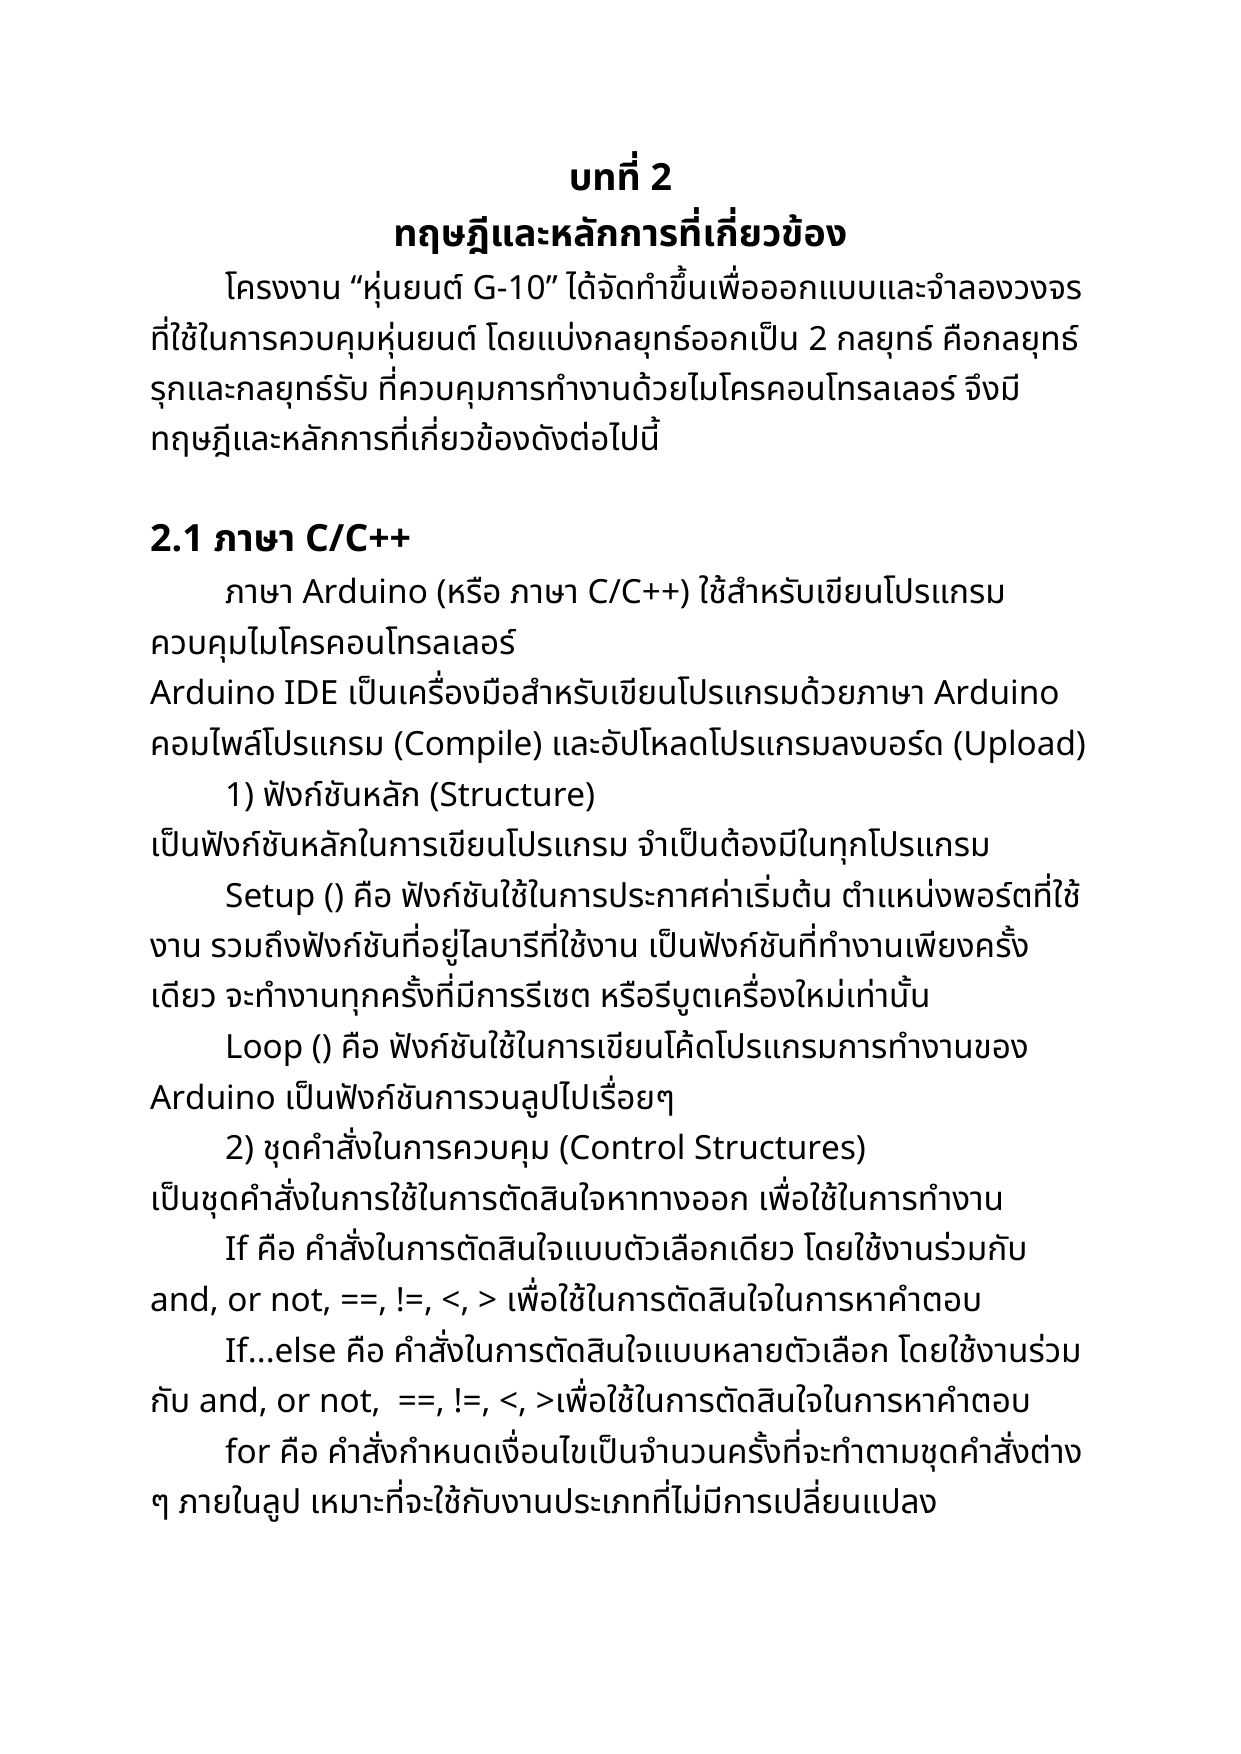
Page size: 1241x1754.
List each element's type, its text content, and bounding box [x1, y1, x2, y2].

text If คือ คำสั่งในการตัดสินใจแบบตัวเลือกเดียว โดยใช้งานร่วมกับ and, or not, ==, !=, <, > เพื่อใช้ในการตัดสินใจในการหาคำตอบ [150, 1225, 1090, 1326]
text Loop () คือ ฟังก์ชันใช้ในการเขียนโค้ดโปรแกรมการทำงานของ Arduino เป็นฟังก์ชันการวนลูปไปเรื่อยๆ [150, 1023, 1090, 1124]
text If...else คือ คำสั่งในการตัดสินใจแบบหลายตัวเลือก โดยใช้งานร่วมกับ and, or not, ==, !=, <, >เพื่อใช้ในการตัดสินใจในการหาคำตอบ [150, 1326, 1090, 1428]
text 1) ฟังก์ชันหลัก (Structure) [150, 770, 1090, 821]
text ทฤษฎีและหลักการที่เกี่ยวข้อง [150, 207, 1090, 264]
text เป็นชุดคำสั่งในการใช้ในการตัดสินใจหาทางออก เพื่อใช้ในการทำงาน [150, 1175, 1090, 1225]
text 2.1 ภาษา C/C++ [150, 511, 1090, 568]
text Arduino IDE เป็นเครื่องมือสำหรับเขียนโปรแกรมด้วยภาษา Arduino คอมไพล์โปรแกรม (Compile) และอัปโหลดโปรแกรมลงบอร์ด (Upload) [150, 669, 1090, 770]
text เป็นฟังก์ชันหลักในการเขียนโปรแกรม จำเป็นต้องมีในทุกโปรแกรม [150, 821, 1090, 871]
text for คือ คำสั่งกำหนดเงื่อนไขเป็นจำนวนครั้งที่จะทำตามชุดคำสั่งต่าง ๆ ภายในลูป เหมาะที่จะใช้กับงานประเภทที่ไม่มีการเปลี่ยนแปลง [150, 1428, 1090, 1529]
text ภาษา Arduino (หรือ ภาษา C/C++) ใช้สำหรับเขียนโปรแกรมควบคุมไมโครคอนโทรลเลอร์ [150, 568, 1090, 669]
text โครงงาน “หุ่นยนต์ G-10” ได้จัดทำขึ้นเพื่อออกแบบและจำลองวงจรที่ใช้ในการควบคุมหุ่นยนต์ โดยแบ่งกลยุทธ์ออกเป็น 2 กลยุทธ์ คือกลยุทธ์รุกและกลยุทธ์รับ ที่ควบคุมการทำงานด้วยไมโครคอนโทรลเลอร์ จึงมีทฤษฎีและหลักการที่เกี่ยวข้องดังต่อไปนี้ [150, 264, 1090, 466]
text 2) ชุดคำสั่งในการควบคุม (Control Structures) [150, 1124, 1090, 1175]
text บทที่ 2 [150, 150, 1090, 207]
text Setup () คือ ฟังก์ชันใช้ในการประกาศค่าเริ่มต้น ตำแหน่งพอร์ตที่ใช้งาน รวมถึงฟังก์ชันที่อยู่ไลบารีที่ใช้งาน เป็นฟังก์ชันที่ทำงานเพียงครั้งเดียว จะทำงานทุกครั้งที่มีการรีเซต หรือรีบูตเครื่องใหม่เท่านั้น [150, 871, 1090, 1023]
